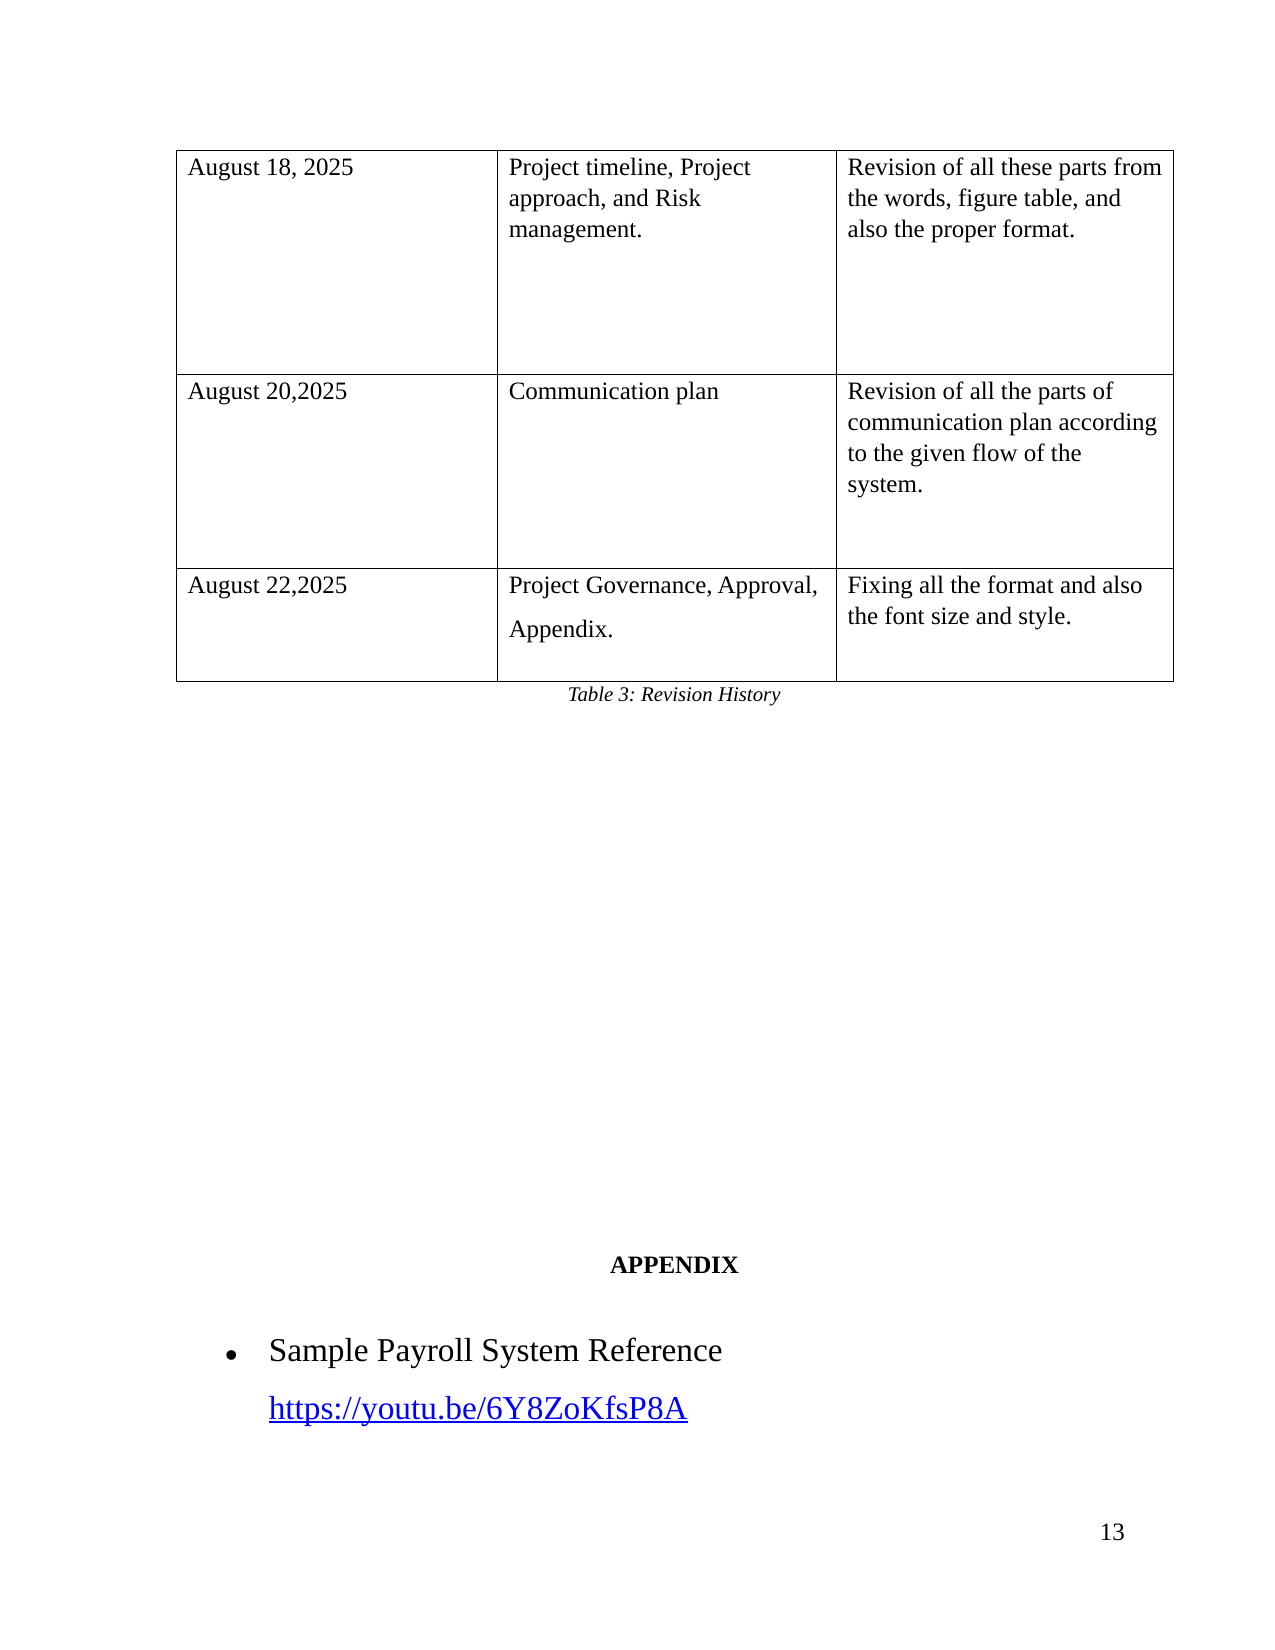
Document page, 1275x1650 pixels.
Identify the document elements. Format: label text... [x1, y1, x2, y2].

subtitle APPENDIX [223, 1250, 1125, 1279]
table_cell August 22,2025 [177, 569, 497, 681]
table_cell Fixing all the format and also the font size and style. [837, 569, 1173, 681]
text Table 3: Revision History [225, 682, 1125, 706]
table_cell Project timeline, Project approach, and Risk management. [498, 151, 836, 373]
table_cell August 18, 2025 [177, 151, 497, 373]
table_cell August 20,2025 [177, 375, 497, 568]
table_cell Revision of all these parts from the words, figure table, and also the proper format. [837, 151, 1173, 373]
table_cell Project Governance, Approval, Appendix. [498, 569, 836, 681]
table_cell Communication plan [498, 375, 836, 568]
list Sample Payroll System Reference https://youtu.be/6Y8ZoKfsP8A [225, 1331, 1096, 1426]
table_cell Revision of all the parts of communication plan according to the given flow of the system. [837, 375, 1173, 568]
